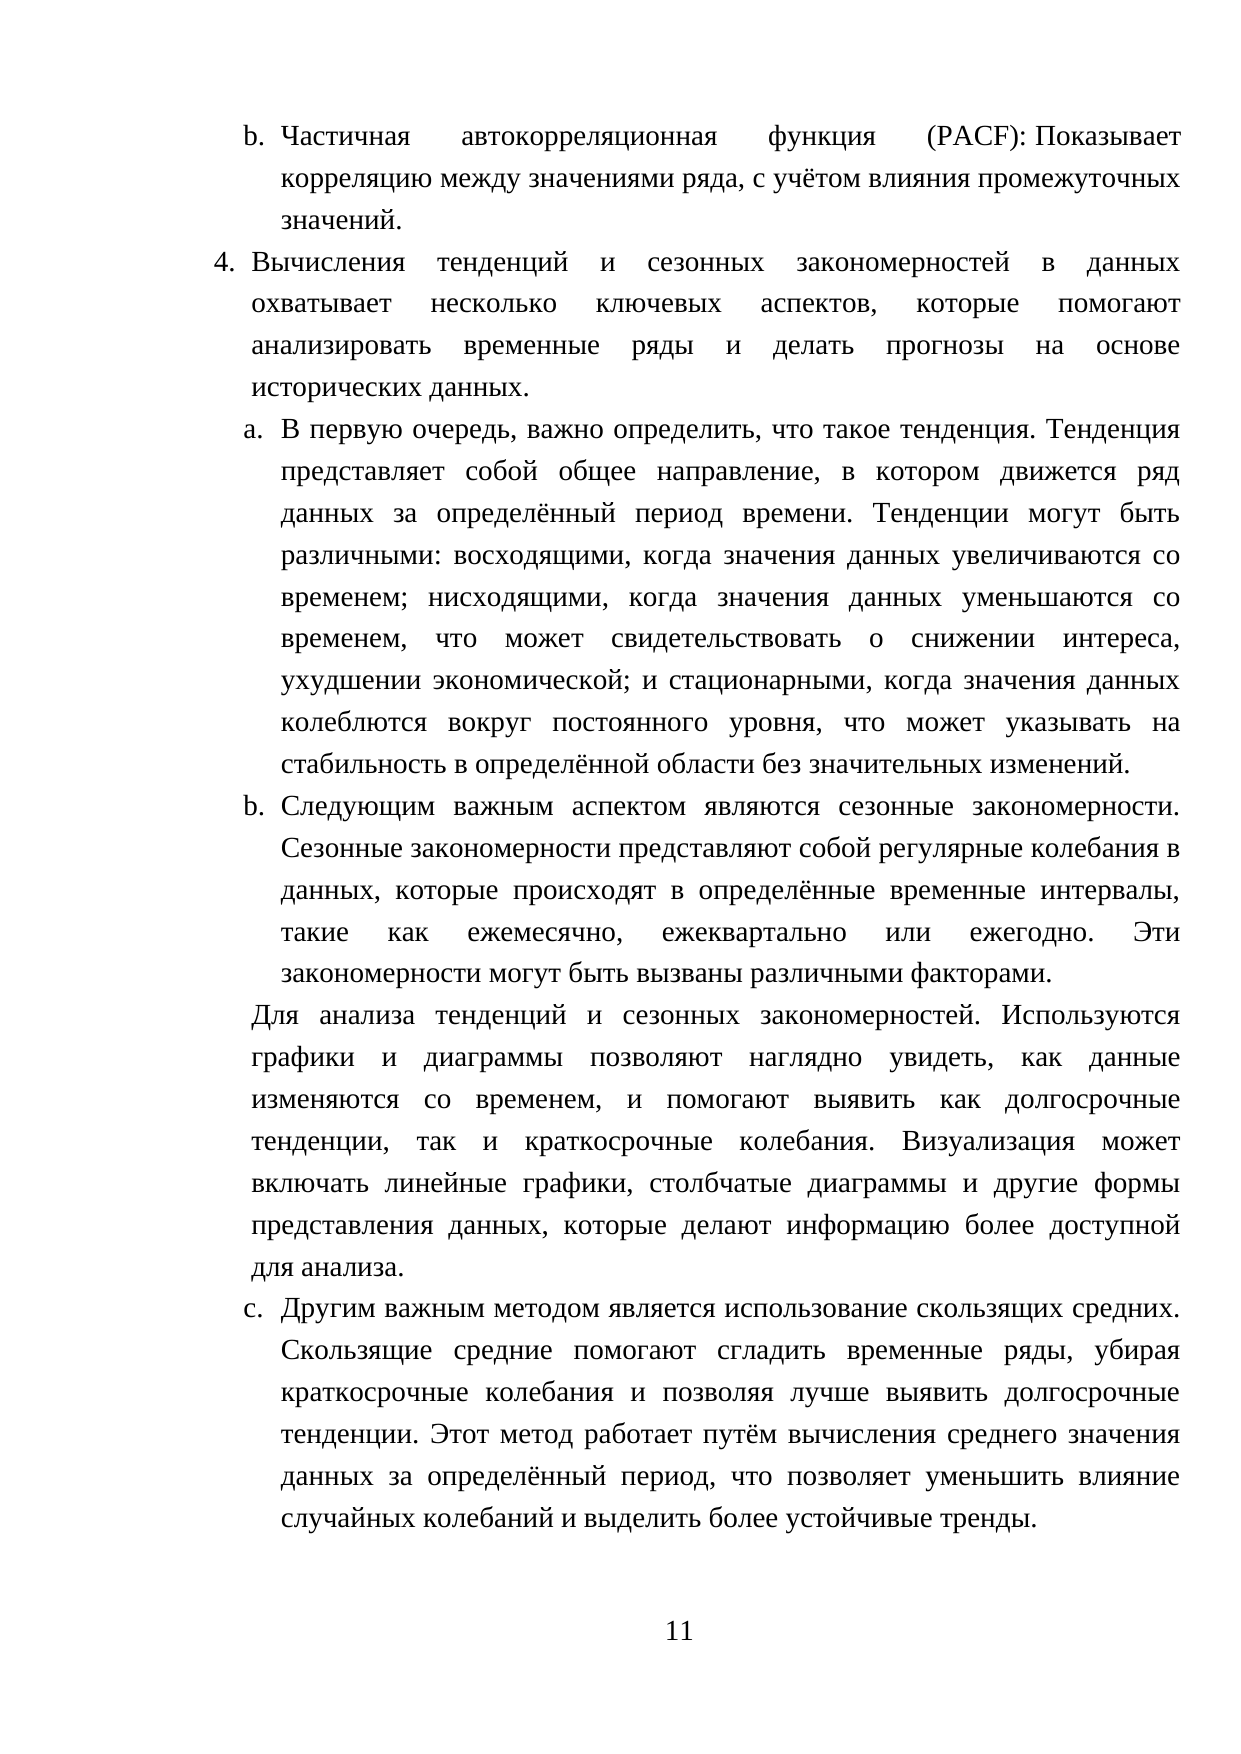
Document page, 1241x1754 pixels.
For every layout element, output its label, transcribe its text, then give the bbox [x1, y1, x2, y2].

list Другим важным методом является использование скользящих средних. Скользящие средние помогают сгладить временные ряды, убирая краткосрочные колебания и позволяя лучше выявить долгосрочные тенденции. Этот метод работает путём вычисления среднего значения данных за определённый период, что позволяет уменьшить влияние случайных колебаний и выделить более устойчивые тренды. [243, 1291, 1181, 1533]
list Следующим важным аспектом являются сезонные закономерности. Сезонные закономерности представляют собой регулярные колебания в данных, которые происходят в определённые временные интервалы, такие как ежемесячно, ежеквартально или ежегодно. Эти закономерности могут быть вызваны различными факторами. [243, 788, 1181, 989]
list Вычисления тенденций и сезонных закономерностей в данных охватывает несколько ключевых аспектов, которые помогают анализировать временные ряды и делать прогнозы на основе исторических данных. [213, 244, 1181, 403]
list В первую очередь, важно определить, что такое тенденция. Тенденция представляет собой общее направление, в котором движется ряд данных за определённый период времени. Тенденции могут быть различными: восходящими, когда значения данных увеличиваются со временем; нисходящими, когда значения данных уменьшаются со временем, что может свидетельствовать о снижении интереса, ухудшении экономической; и стационарными, когда значения данных колеблются вокруг постоянного уровня, что может указывать на стабильность в определённой области без значительных изменений. [243, 411, 1181, 780]
list Частичная автокорреляционная функция (PACF): Показывает корреляцию между значениями ряда, с учётом влияния промежуточных значений. [243, 118, 1181, 235]
list Для анализа тенденций и сезонных закономерностей. Используются графики и диаграммы позволяют наглядно увидеть, как данные изменяются со временем, и помогают выявить как долгосрочные тенденции, так и краткосрочные колебания. Визуализация может включать линейные графики, столбчатые диаграммы и другие формы представления данных, которые делают информацию более доступной для анализа. [251, 997, 1181, 1282]
